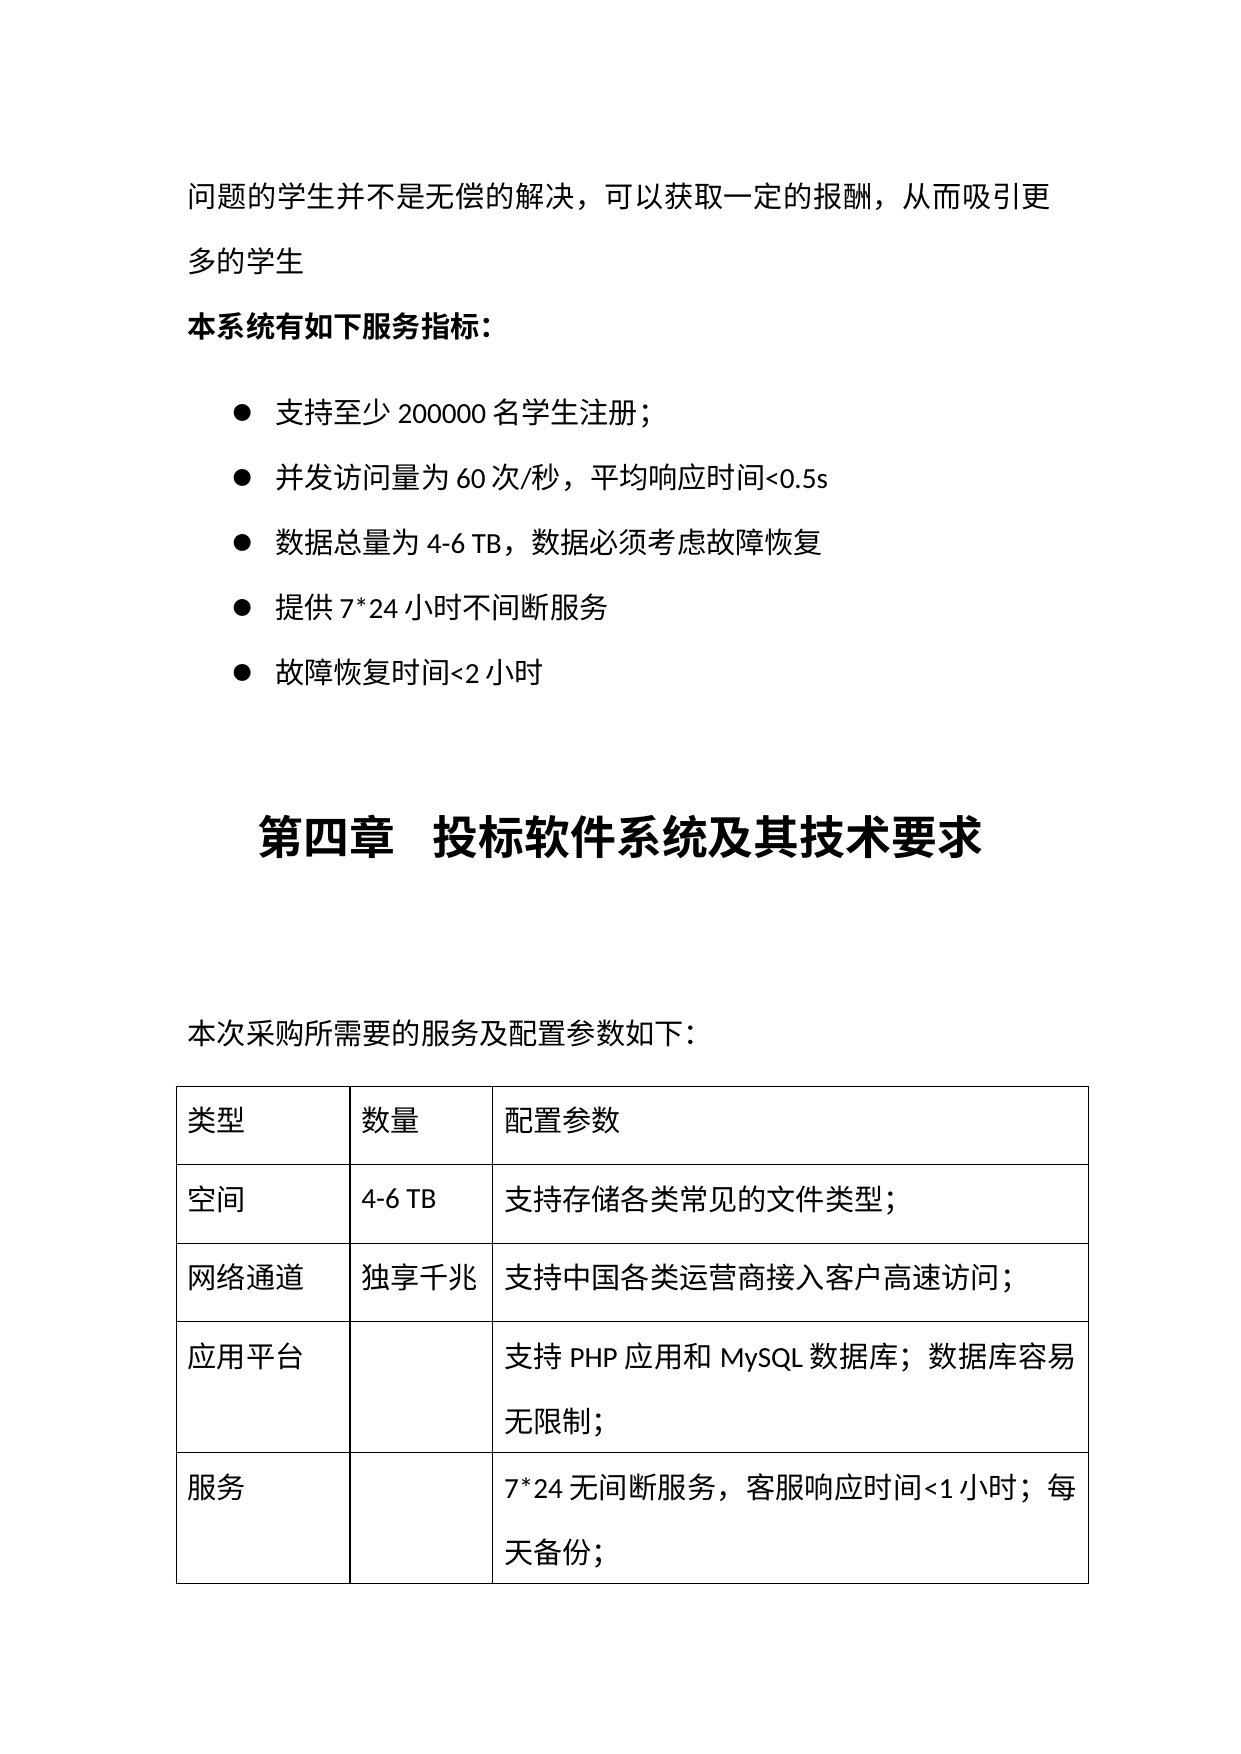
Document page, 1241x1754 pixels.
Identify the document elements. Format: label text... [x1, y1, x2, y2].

table_cell 支持PHP应用和MySQL数据库；数据库容易无限制； [493, 1322, 1088, 1452]
table_header 配置参数 [493, 1087, 1088, 1164]
list 并发访问量为60次/秒，平均响应时间<0.5s [231, 443, 1053, 508]
text 本次采购所需要的服务及配置参数如下： [187, 999, 1053, 1064]
table_cell 4-6 TB [351, 1165, 492, 1243]
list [187, 162, 1053, 292]
table_cell 独享千兆 [351, 1244, 492, 1321]
table_header 类型 [177, 1087, 349, 1164]
table_cell 7*24无间断服务，客服响应时间<1小时；每天备份； [493, 1453, 1088, 1583]
table_cell [351, 1453, 492, 1583]
text 本系统有如下服务指标： [187, 292, 1053, 357]
table_cell 支持存储各类常见的文件类型； [493, 1165, 1088, 1243]
table_header 数量 [351, 1087, 492, 1164]
table_cell 支持中国各类运营商接入客户高速访问； [493, 1244, 1088, 1321]
list 故障恢复时间<2小时 [231, 638, 1053, 703]
table_cell 网络通道 [177, 1244, 349, 1321]
list 提供7*24小时不间断服务 [231, 573, 1053, 638]
table_cell 应用平台 [177, 1322, 349, 1452]
table_cell [351, 1322, 492, 1452]
table_cell 服务 [177, 1453, 349, 1583]
list 投标软件系统及其技术要求 [187, 786, 1053, 883]
table_cell 空间 [177, 1165, 349, 1243]
list 支持至少200000名学生注册； [231, 378, 1053, 443]
list 数据总量为4-6 TB，数据必须考虑故障恢复 [231, 508, 1053, 573]
